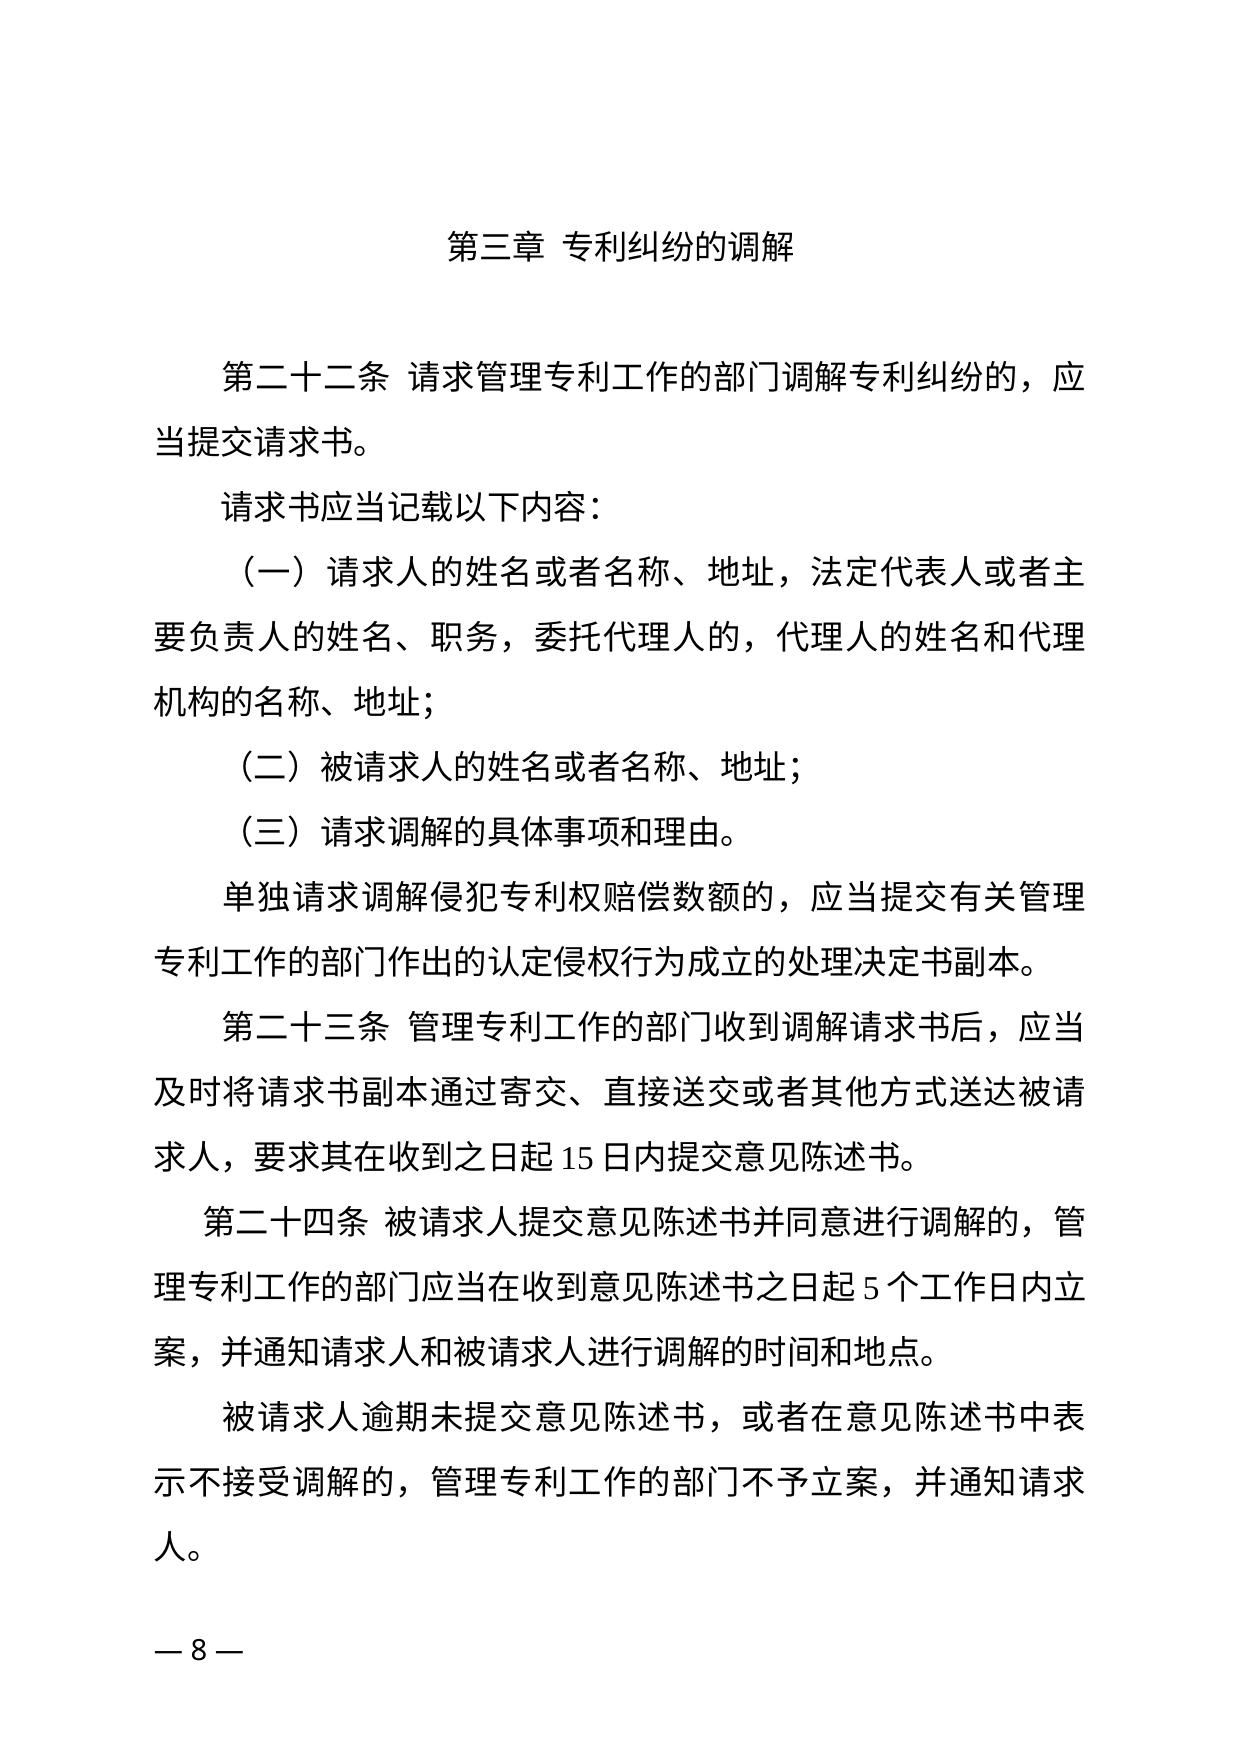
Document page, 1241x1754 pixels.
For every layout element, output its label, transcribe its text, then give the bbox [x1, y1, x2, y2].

text （一）请求人的姓名或者名称、地址，法定代表人或者主要负责人的姓名、职务，委托代理人的，代理人的姓名和代理机构的名称、地址； [153, 537, 1087, 732]
text 第二十四条 被请求人提交意见陈述书并同意进行调解的，管理专利工作的部门应当在收到意见陈述书之日起5个工作日内立案，并通知请求人和被请求人进行调解的时间和地点。 [153, 1187, 1087, 1382]
text 第二十三条 管理专利工作的部门收到调解请求书后，应当及时将请求书副本通过寄交、直接送交或者其他方式送达被请求人，要求其在收到之日起15日内提交意见陈述书。 [153, 992, 1087, 1187]
text （二）被请求人的姓名或者名称、地址； [153, 732, 1087, 797]
text 单独请求调解侵犯专利权赔偿数额的，应当提交有关管理专利工作的部门作出的认定侵权行为成立的处理决定书副本。 [153, 862, 1087, 992]
text 请求书应当记载以下内容： [153, 472, 1087, 537]
text 第二十二条 请求管理专利工作的部门调解专利纠纷的，应当提交请求书。 [153, 342, 1087, 472]
text （三）请求调解的具体事项和理由。 [153, 797, 1087, 862]
list 第三章 专利纠纷的调解 [153, 212, 1087, 277]
text 被请求人逾期未提交意见陈述书，或者在意见陈述书中表示不接受调解的，管理专利工作的部门不予立案，并通知请求人。 [153, 1382, 1087, 1577]
